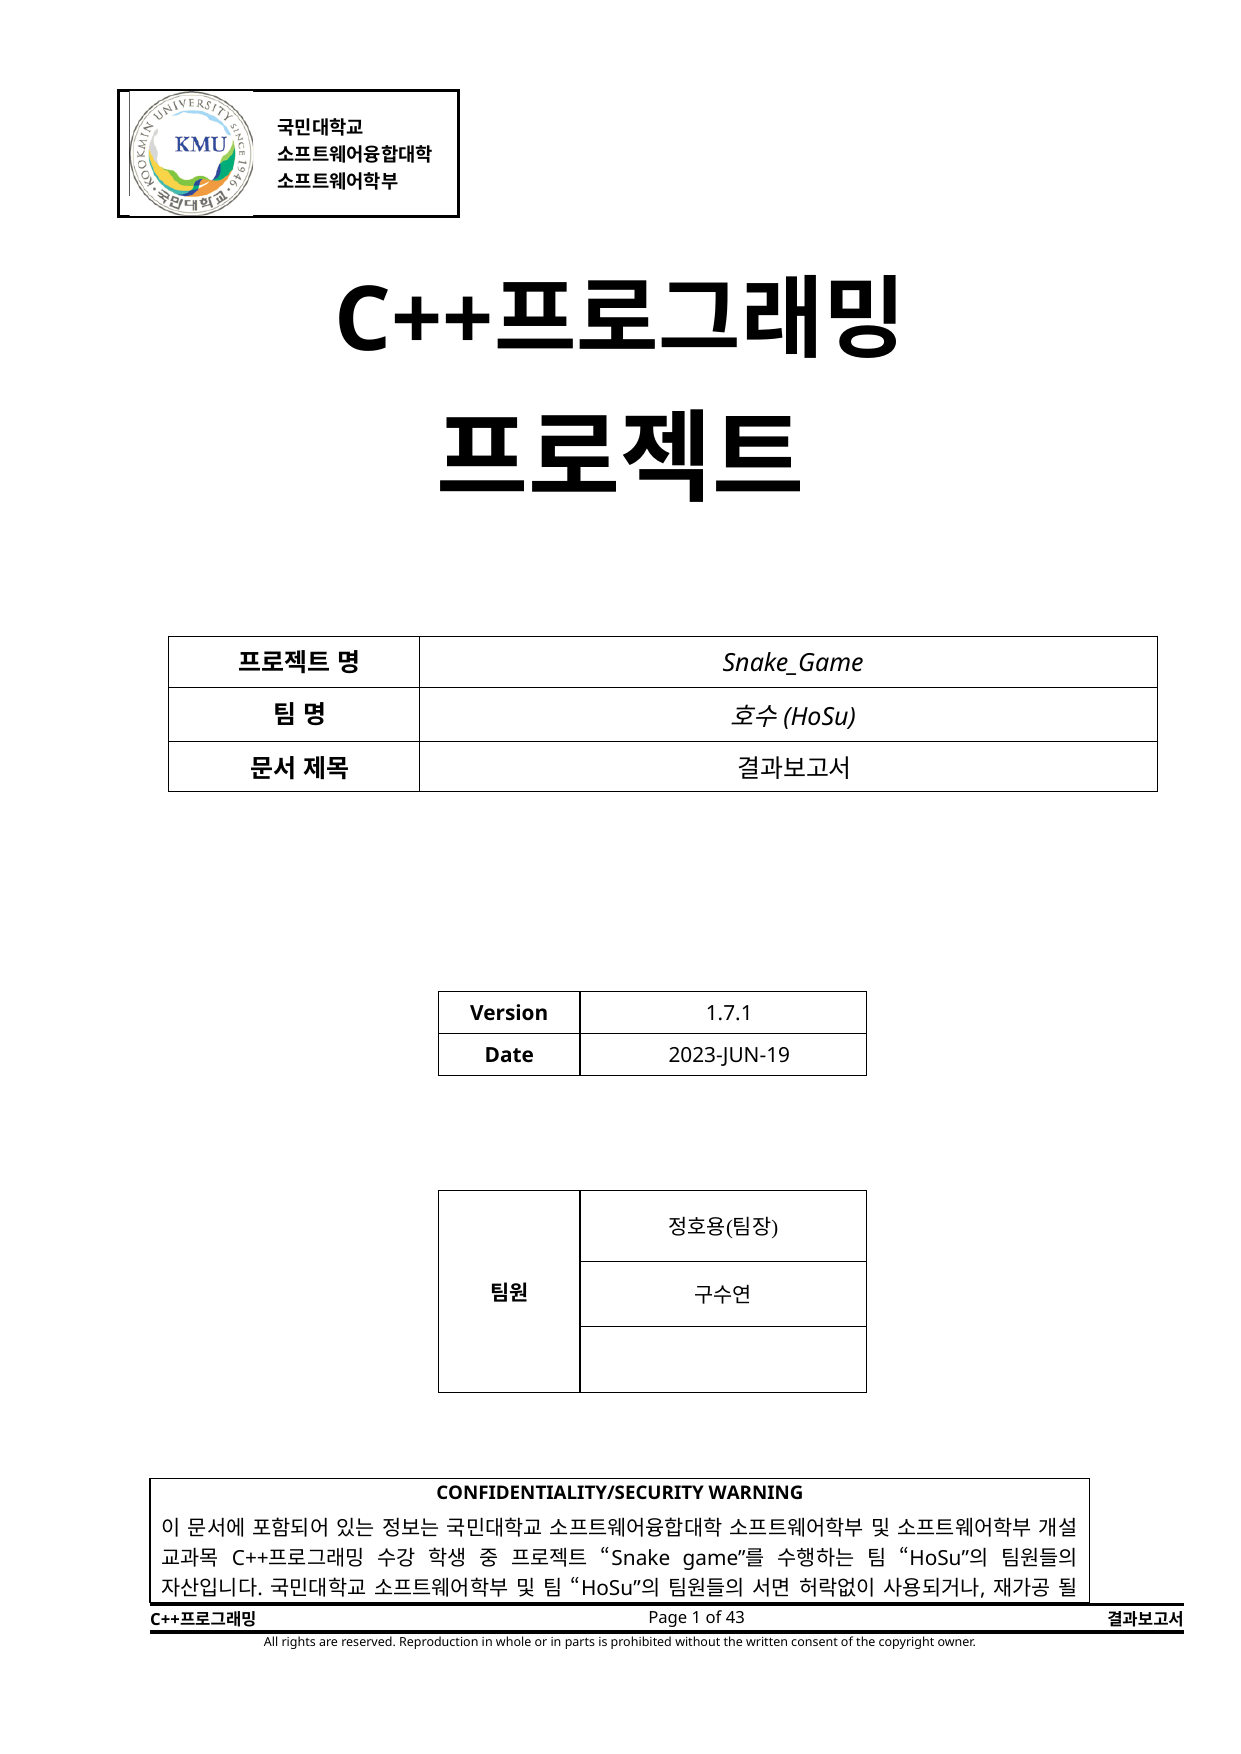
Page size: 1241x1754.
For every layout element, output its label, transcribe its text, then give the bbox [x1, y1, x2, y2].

picture [129, 91, 254, 216]
